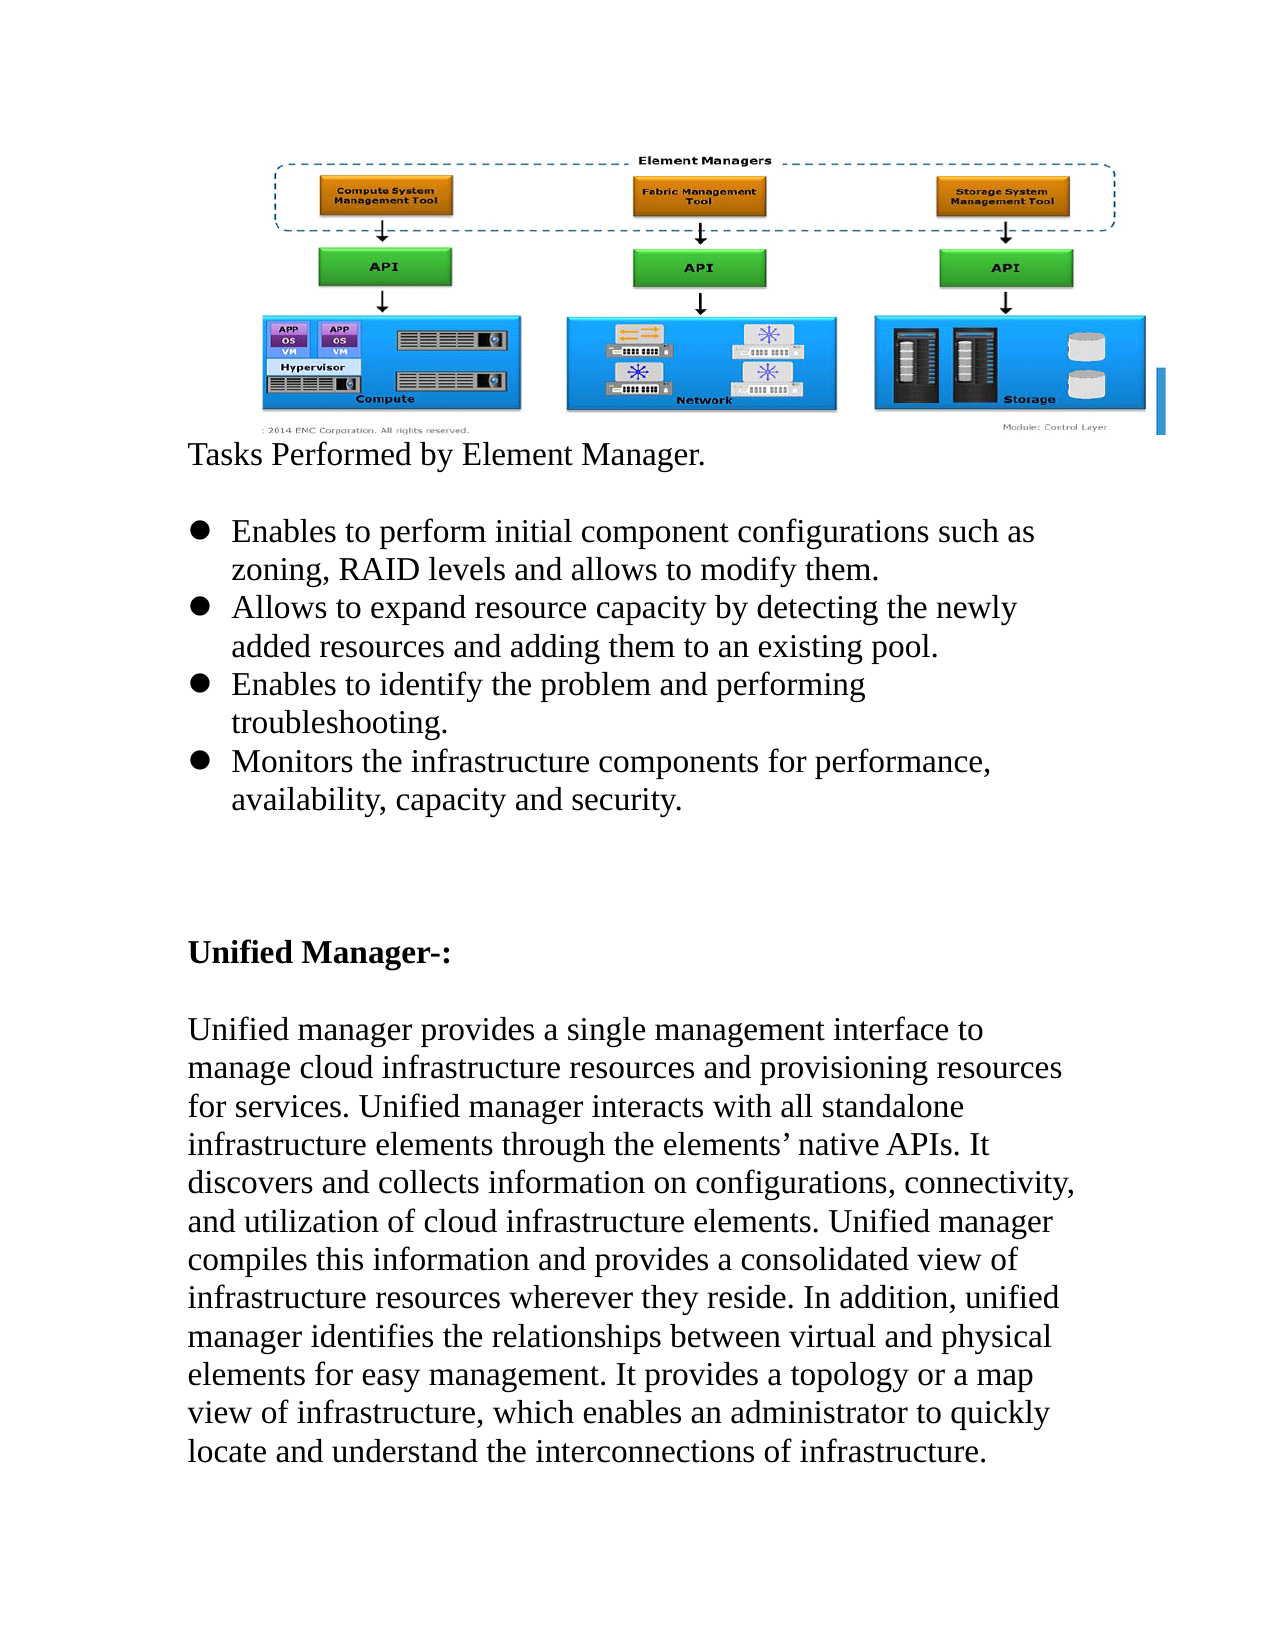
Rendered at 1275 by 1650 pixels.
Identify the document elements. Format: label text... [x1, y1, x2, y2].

text Unified Manager-: [187, 933, 1087, 971]
text Unified manager provides a single management interface to manage cloud infrastructure resources and provisioning resources for services. Unified manager interacts with all standalone infrastructure elements through the elements’ native APIs. It discovers and collects information on configurations, connectivity, and utilization of cloud infrastructure elements. Unified manager compiles this information and provides a consolidated view of infrastructure resources wherever they reside. In addition, unified manager identifies the relationships between virtual and physical elements for easy management. It provides a topology or a map view of infrastructure, which enables an administrator to quickly locate and understand the interconnections of infrastructure. [187, 1009, 1087, 1469]
list Monitors the infrastructure components for performance, availability, capacity and security. [187, 741, 1087, 818]
list Enables to perform initial component configurations such as zoning, RAID levels and allows to modify them. [187, 511, 1087, 588]
list Enables to identify the problem and performing troubleshooting. [187, 664, 1087, 741]
text Tasks Performed by Element Manager. [187, 434, 1087, 473]
list Allows to expand resource capacity by detecting the newly added resources and adding them to an existing pool. [187, 588, 1087, 664]
